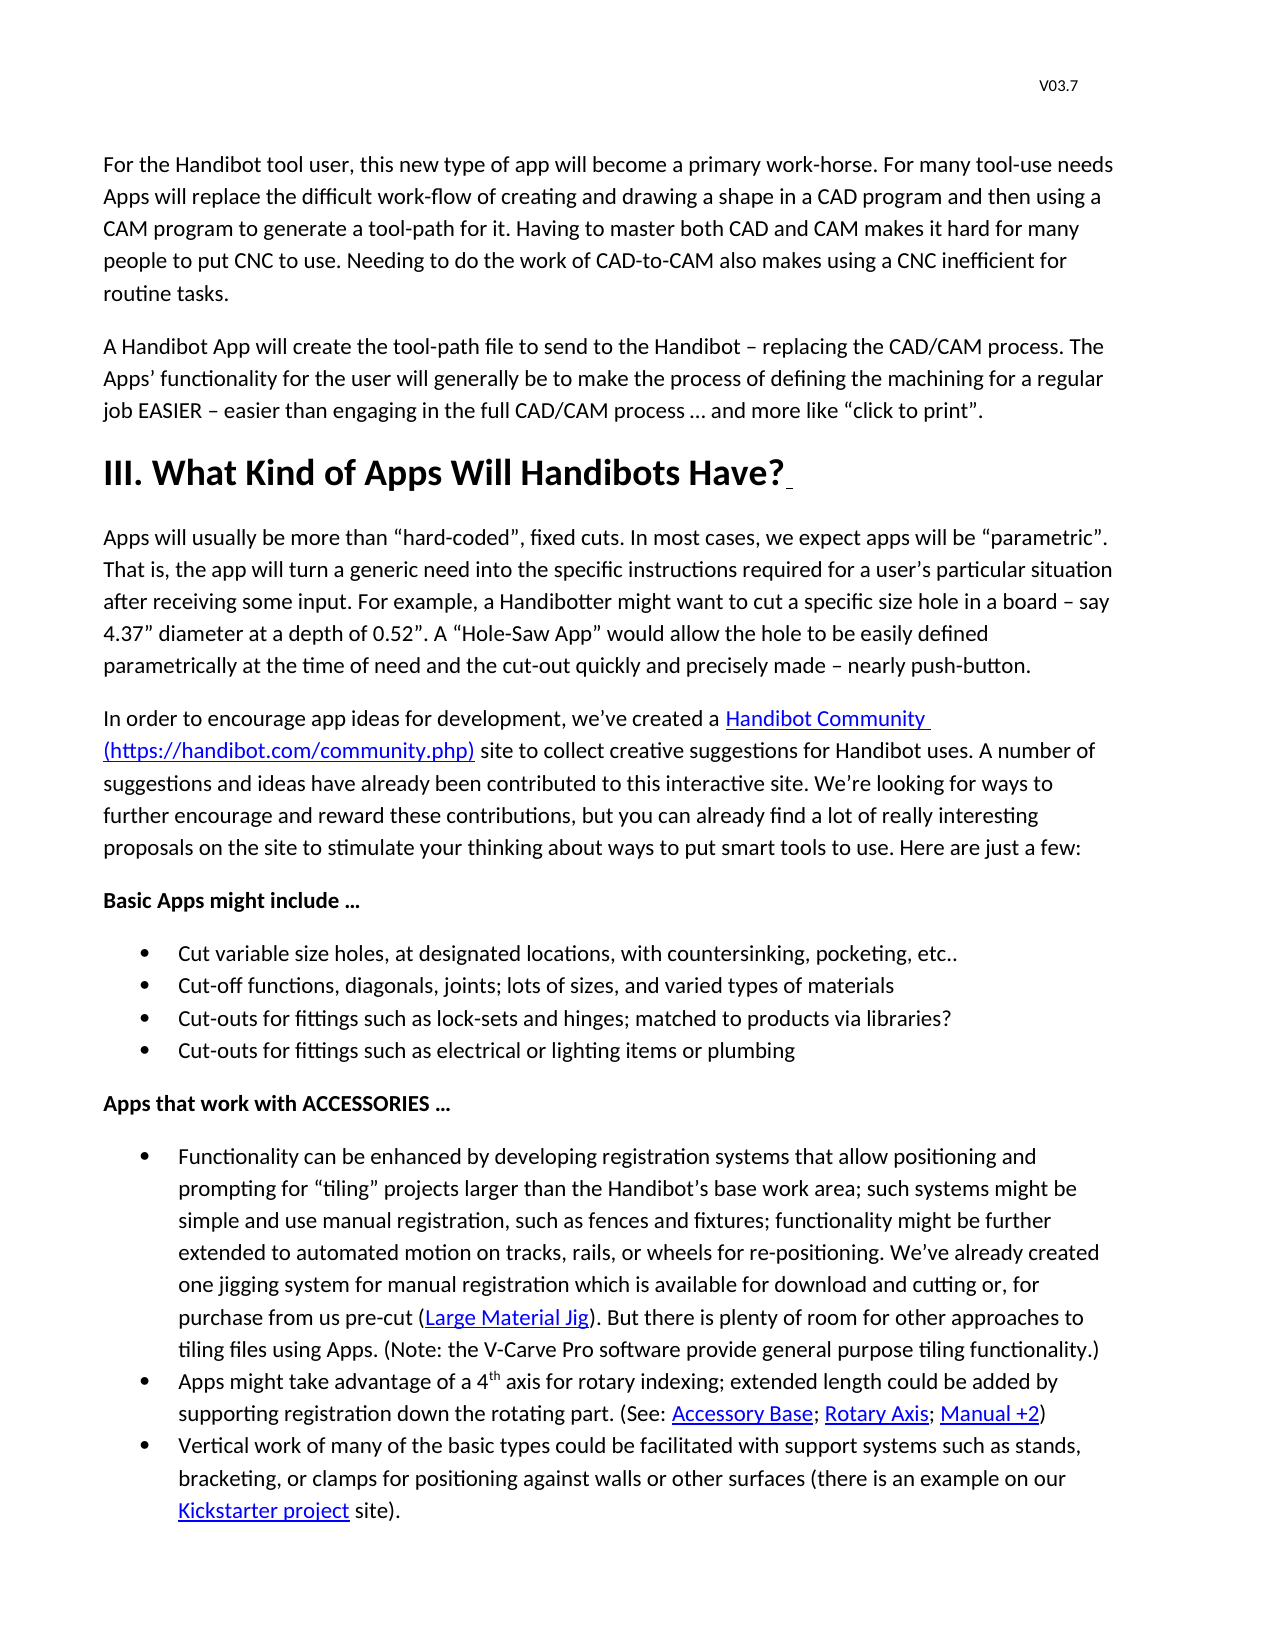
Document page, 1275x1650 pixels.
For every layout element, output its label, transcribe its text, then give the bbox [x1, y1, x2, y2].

list Apps might take advantage of a 4th axis for rotary indexing; extended length could be added by supporting registration down the rotating part. (See: Accessory Base; Rotary Axis; Manual +2) [141, 1367, 1125, 1427]
text A Handibot App will create the tool-path file to send to the Handibot – replacing the CAD/CAM process. The Apps’ functionality for the user will generally be to make the process of defining the machining for a regular job EASIER – easier than engaging in the full CAD/CAM process … and more like “click to print”. [103, 332, 1125, 424]
list Vertical work of many of the basic types could be facilitated with support systems such as stands, bracketing, or clamps for positioning against walls or other surfaces (there is an example on our Kickstarter project site). [141, 1432, 1125, 1524]
list Cut variable size holes, at designated locations, with countersinking, pocketing, etc.. [141, 939, 1125, 967]
text Apps that work with ACCESSORIES … [103, 1089, 1125, 1117]
list Cut-outs for fittings such as lock-sets and hinges; matched to products via libraries? [141, 1004, 1125, 1032]
text Apps will usually be more than “hard-coded”, fixed cuts. In most cases, we expect apps will be “parametric”. That is, the app will turn a generic need into the specific instructions required for a user’s particular situation after receiving some input. For example, a Handibotter might want to cut a specific size hole in a board – say 4.37” diameter at a depth of 0.52”. A “Hole-Saw App” would allow the hole to be easily defined parametrically at the time of need and the cut-out quickly and precisely made – nearly push-button. [103, 523, 1125, 679]
text III. What Kind of Apps Will Handibots Have? [103, 449, 1125, 495]
text For the Handibot tool user, this new type of app will become a primary work-horse. For many tool-use needs Apps will replace the difficult work-flow of creating and drawing a shape in a CAD program and then using a CAM program to generate a tool-path for it. Having to master both CAD and CAM makes it hard for many people to put CNC to use. Needing to do the work of CAD-to-CAM also makes using a CNC inefficient for routine tasks. [103, 150, 1125, 307]
list Cut-outs for fittings such as electrical or lighting items or plumbing [141, 1036, 1125, 1064]
list Cut-off functions, diagonals, joints; lots of sizes, and varied types of materials [141, 971, 1125, 999]
list Functionality can be enhanced by developing registration systems that allow positioning and prompting for “tiling” projects larger than the Handibot’s base work area; such systems might be simple and use manual registration, such as fences and fixtures; functionality might be further extended to automated motion on tracks, rails, or wheels for re-positioning. We’ve already created one jigging system for manual registration which is available for download and cutting or, for purchase from us pre-cut (Large Material Jig). But there is plenty of room for other approaches to tiling files using Apps. (Note: the V-Carve Pro software provide general purpose tiling functionality.) [141, 1142, 1125, 1363]
text In order to encourage app ideas for development, we’ve created a Handibot Community (https://handibot.com/community.php) site to collect creative suggestions for Handibot uses. A number of suggestions and ideas have already been contributed to this interactive site. We’re looking for ways to further encourage and reward these contributions, but you can already find a lot of really interesting proposals on the site to stimulate your thinking about ways to put smart tools to use. Here are just a few: [103, 704, 1125, 861]
text Basic Apps might include … [103, 886, 1125, 914]
